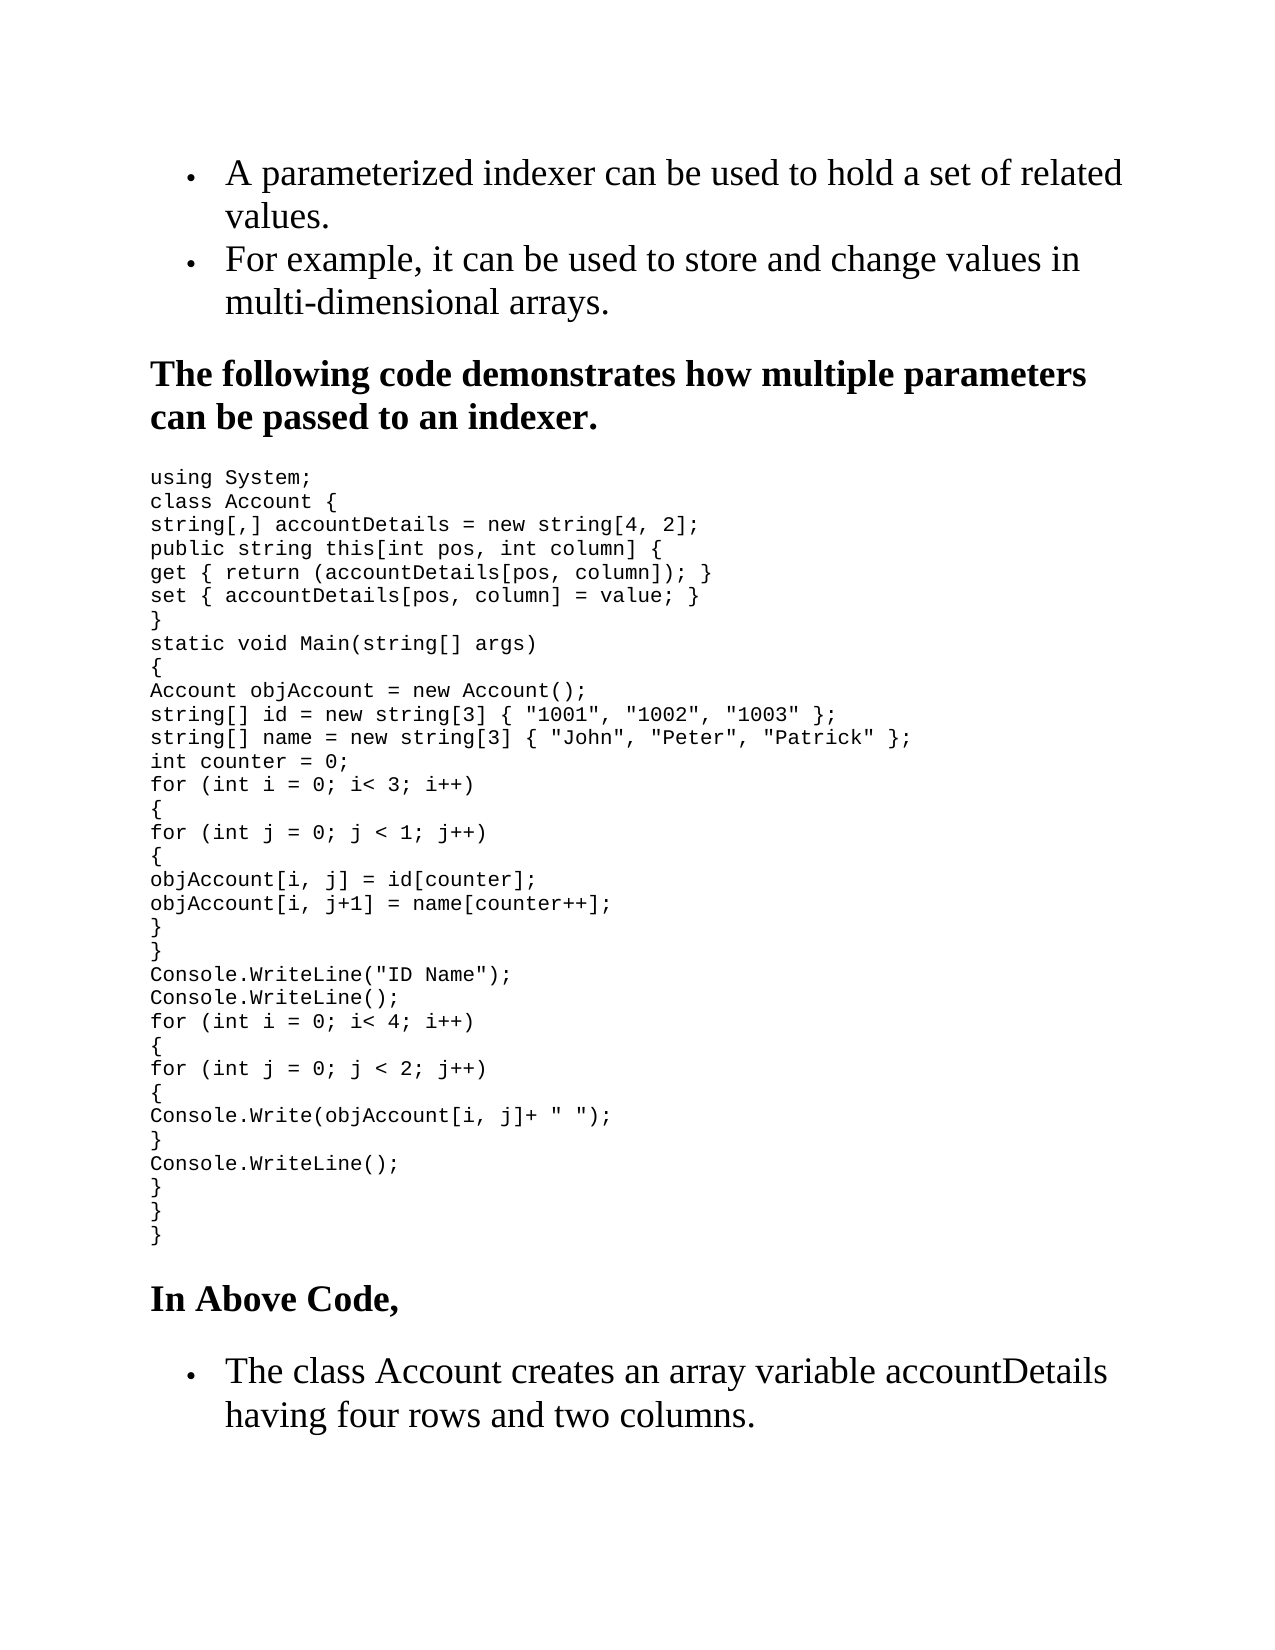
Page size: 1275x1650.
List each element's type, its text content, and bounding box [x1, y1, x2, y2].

text Console.WriteLine("ID Name"); [150, 964, 1125, 987]
text public string this[int pos, int column] { [150, 538, 1125, 562]
text Console.WriteLine(); [150, 987, 1125, 1011]
text get { return (accountDetails[pos, column]); } [150, 562, 1125, 585]
text } [150, 1129, 1125, 1153]
text for (int i = 0; i< 3; i++) [150, 774, 1125, 798]
text Console.WriteLine(); [150, 1153, 1125, 1176]
text } [150, 1176, 1125, 1200]
text { [150, 1082, 1125, 1106]
text { [150, 845, 1125, 869]
text Console.Write(objAccount[i, j]+ " "); [150, 1106, 1125, 1129]
text } [150, 1224, 1125, 1247]
text } [150, 609, 1125, 633]
text { [150, 798, 1125, 822]
text using System; [150, 467, 1125, 491]
text } [150, 916, 1125, 940]
text In Above Code, [150, 1277, 1125, 1320]
text string[] name = new string[3] { "John", "Peter", "Patrick" }; [150, 727, 1125, 751]
list A parameterized indexer can be used to hold a set of related values. [187, 150, 1125, 236]
text class Account { [150, 491, 1125, 514]
text { [150, 1034, 1125, 1058]
text Account objAccount = new Account(); [150, 680, 1125, 703]
text The following code demonstrates how multiple parameters can be passed to an indexer. [150, 352, 1125, 438]
text int counter = 0; [150, 751, 1125, 774]
text static void Main(string[] args) [150, 633, 1125, 656]
text set { accountDetails[pos, column] = value; } [150, 585, 1125, 609]
text for (int j = 0; j < 1; j++) [150, 822, 1125, 845]
text string[] id = new string[3] { "1001", "1002", "1003" }; [150, 703, 1125, 727]
text } [150, 1200, 1125, 1224]
list For example, it can be used to store and change values in multi-dimensional arrays. [187, 236, 1125, 322]
text objAccount[i, j] = id[counter]; [150, 869, 1125, 893]
text string[,] accountDetails = new string[4, 2]; [150, 514, 1125, 538]
text } [150, 940, 1125, 964]
text for (int j = 0; j < 2; j++) [150, 1058, 1125, 1082]
text for (int i = 0; i< 4; i++) [150, 1011, 1125, 1034]
text { [150, 656, 1125, 680]
text objAccount[i, j+1] = name[counter++]; [150, 893, 1125, 916]
list The class Account creates an array variable accountDetails having four rows and two columns. [187, 1349, 1125, 1435]
